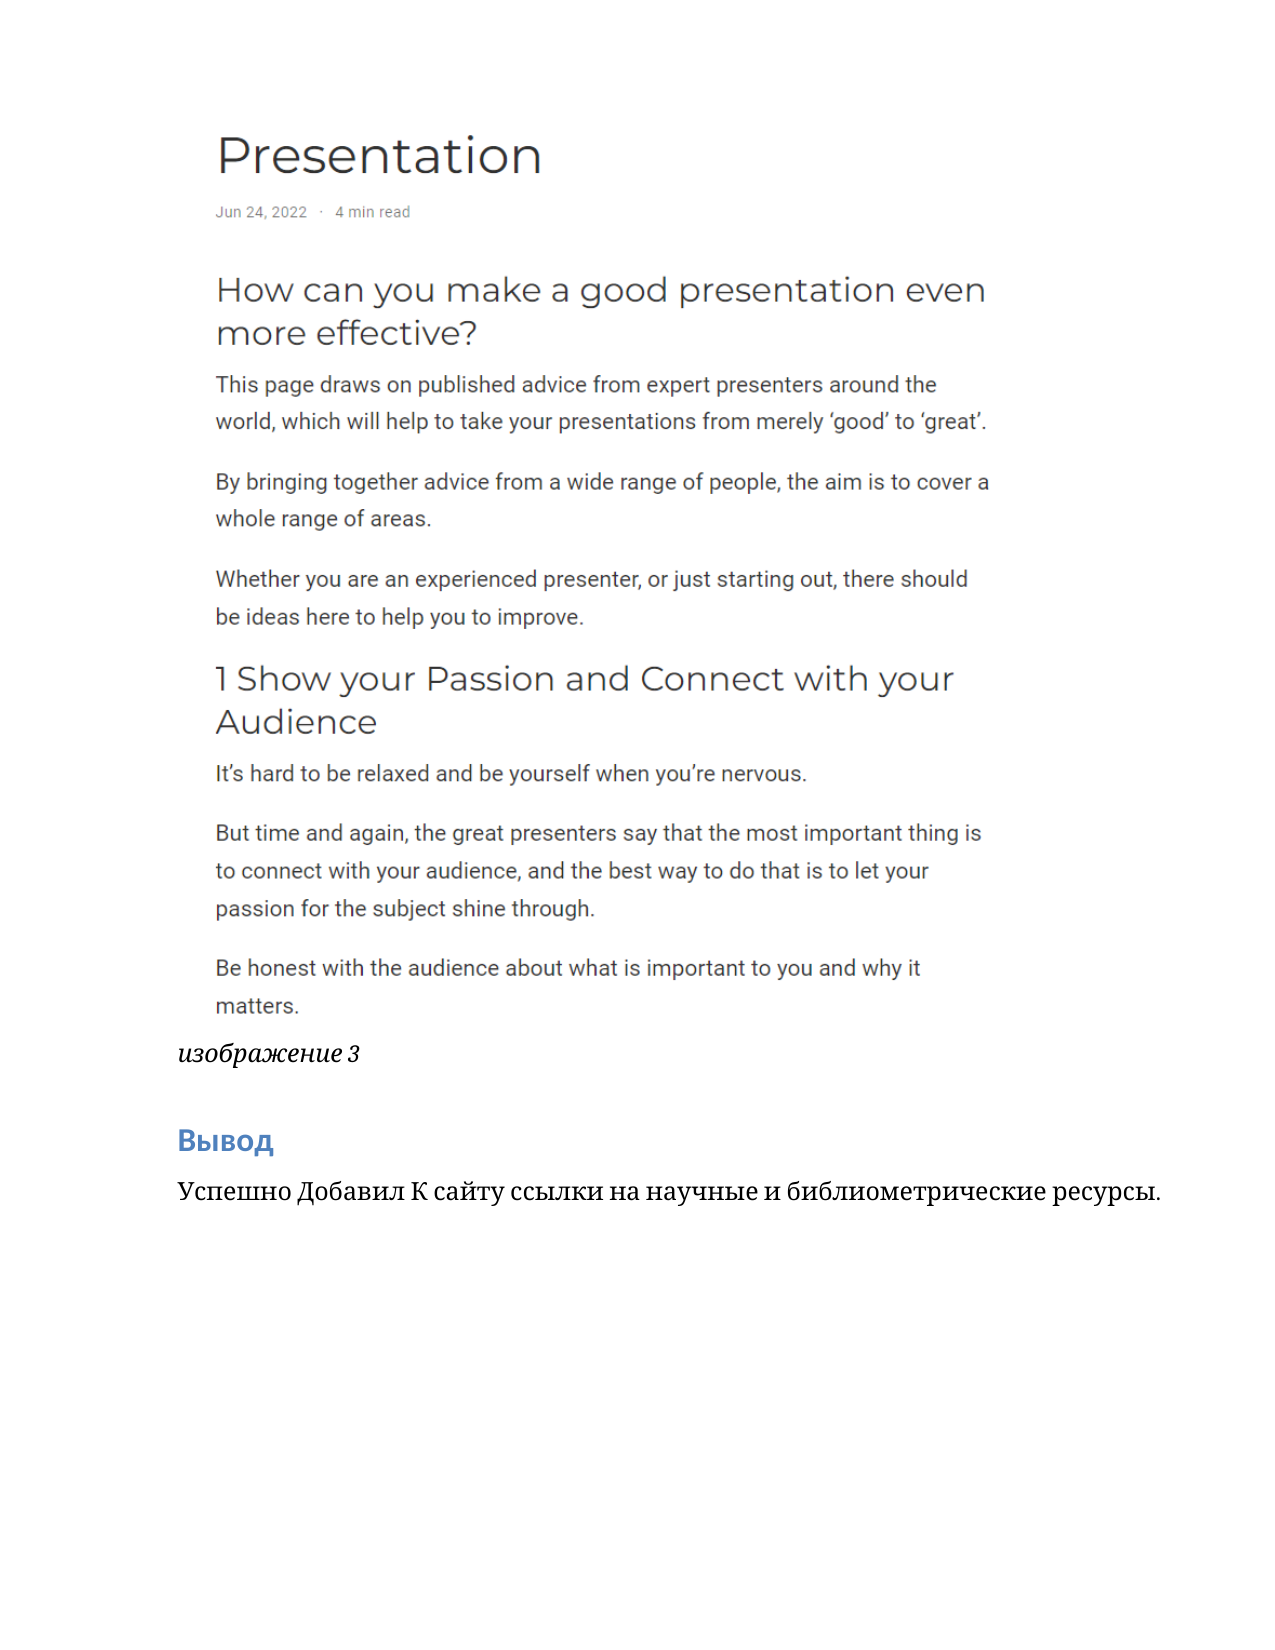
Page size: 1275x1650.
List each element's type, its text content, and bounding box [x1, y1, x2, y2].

subtitle Вывод [177, 1119, 1186, 1159]
text Успешно Добавил К сайту ссылки на научные и библиометрические ресурсы. [177, 1178, 1186, 1207]
picture [177, 118, 1053, 1019]
text изображение 3 [177, 1040, 1186, 1069]
